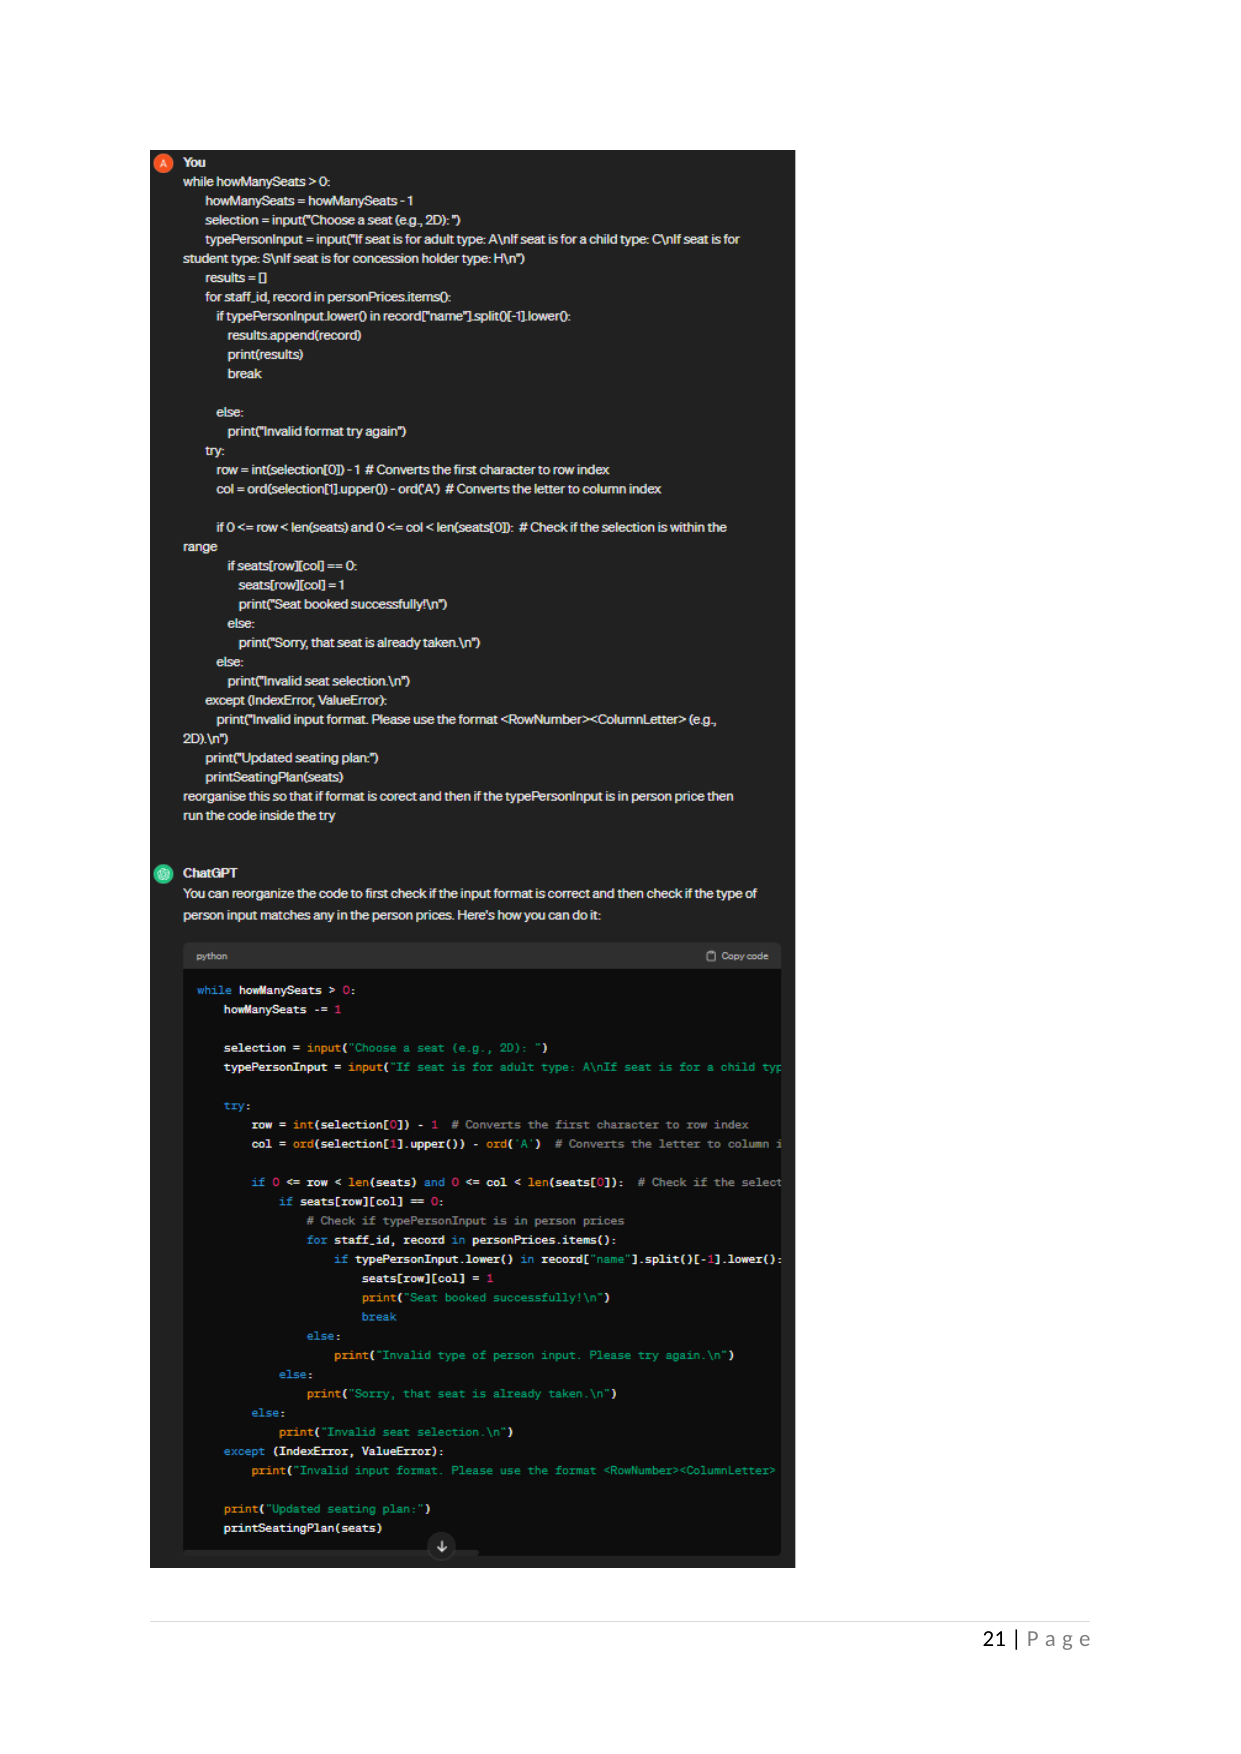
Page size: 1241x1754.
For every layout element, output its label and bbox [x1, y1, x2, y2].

picture [150, 150, 796, 1568]
